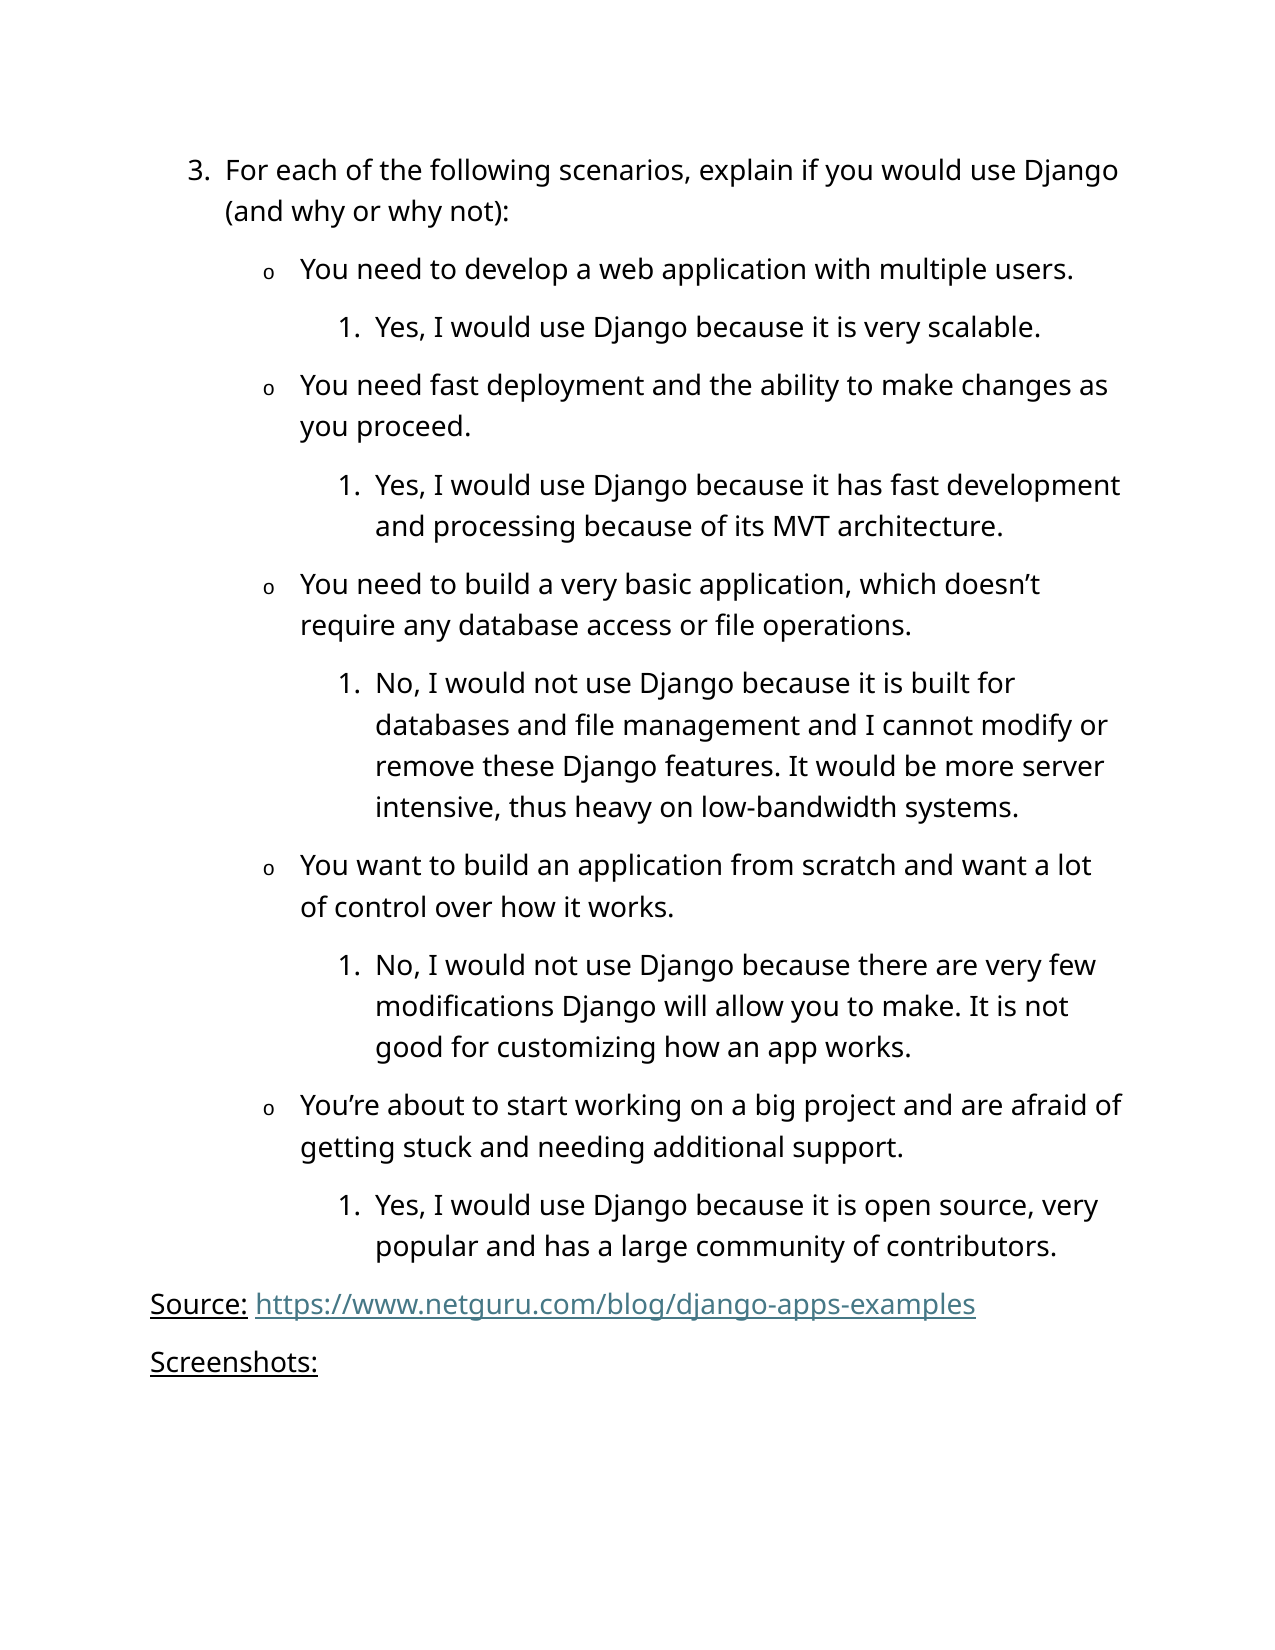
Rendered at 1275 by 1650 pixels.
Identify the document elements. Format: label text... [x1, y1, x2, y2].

text Source: https://www.netguru.com/blog/django-apps-examples [150, 1284, 1125, 1323]
list Yes, I would use Django because it has fast development and processing because of its MVT architecture. [337, 465, 1125, 544]
list No, I would not use Django because it is built for databases and file management and I cannot modify or remove these Django features. It would be more server intensive, thus heavy on low-bandwidth systems. [337, 663, 1125, 826]
list You need fast deployment and the ability to make changes as you proceed. [262, 365, 1125, 445]
list Yes, I would use Django because it is open source, very popular and has a large community of contributors. [337, 1185, 1125, 1265]
text Screenshots: [150, 1342, 1125, 1381]
list For each of the following scenarios, explain if you would use Django (and why or why not): [187, 150, 1125, 230]
list No, I would not use Django because there are very few modifications Django will allow you to make. It is not good for customizing how an app works. [337, 945, 1125, 1066]
list You want to build an application from scratch and want a lot of control over how it works. [262, 846, 1125, 925]
list You’re about to start working on a big project and are afraid of getting stuck and needing additional support. [262, 1086, 1125, 1165]
list You need to build a very basic application, which doesn’t require any database access or file operations. [262, 564, 1125, 644]
list Yes, I would use Django because it is very scalable. [337, 307, 1125, 346]
list You need to develop a web application with multiple users. [262, 249, 1125, 288]
